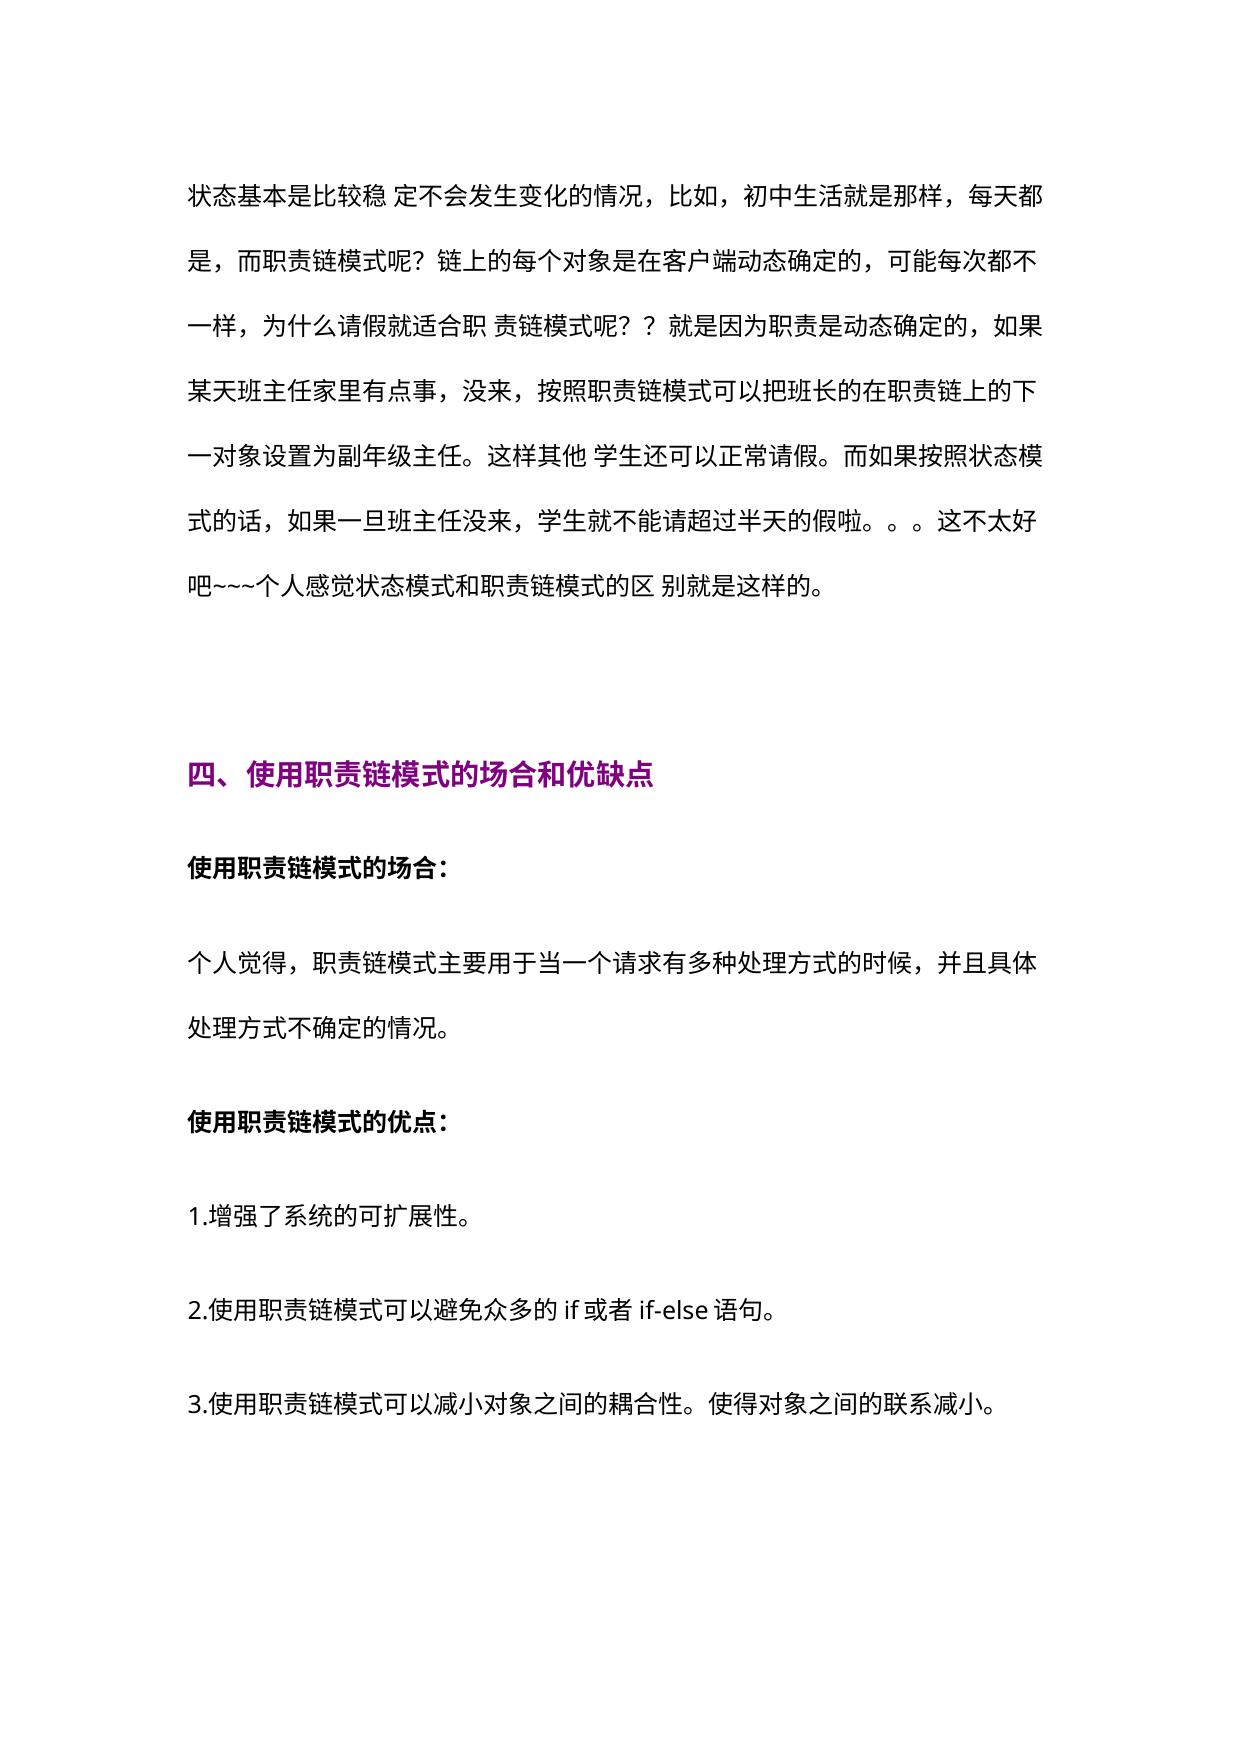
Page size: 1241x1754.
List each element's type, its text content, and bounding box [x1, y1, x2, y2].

text 使用职责链模式的优点： [187, 1088, 1053, 1153]
text 四、使用职责链模式的场合和优缺点 [187, 740, 1053, 805]
text 1.增强了系统的可扩展性。 [187, 1182, 1053, 1247]
text 个人觉得，职责链模式主要用于当一个请求有多种处理方式的时候，并且具体处理方式不确定的情况。 [187, 929, 1053, 1059]
text 3.使用职责链模式可以减小对象之间的耦合性。使得对象之间的联系减小。 [187, 1370, 1053, 1435]
text 使用职责链模式的场合： [187, 834, 1053, 899]
text 2.使用职责链模式可以避免众多的if或者if-else语句。 [187, 1276, 1053, 1341]
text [187, 162, 1053, 617]
